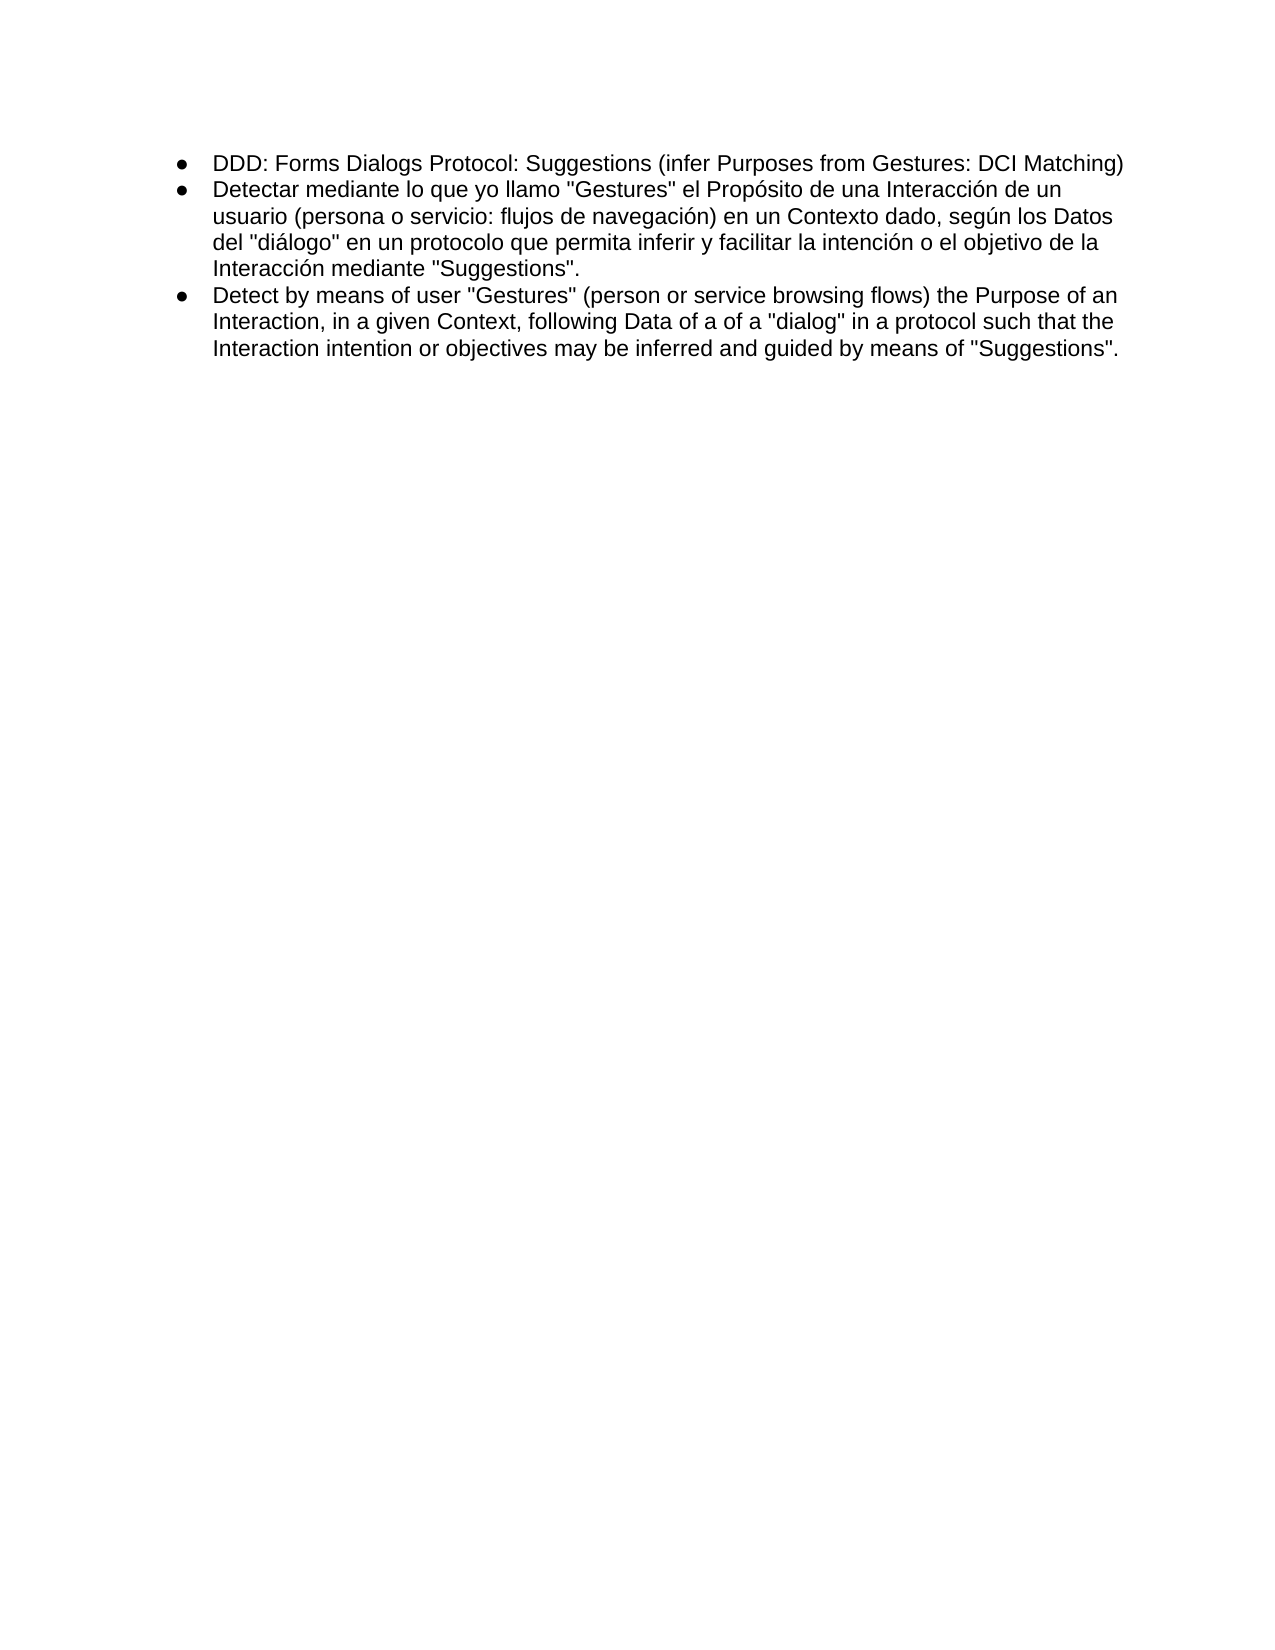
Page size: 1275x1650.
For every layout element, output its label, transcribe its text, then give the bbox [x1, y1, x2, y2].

list DDD: Forms Dialogs Protocol: Suggestions (infer Purposes from Gestures: DCI Matching) [175, 150, 1125, 176]
